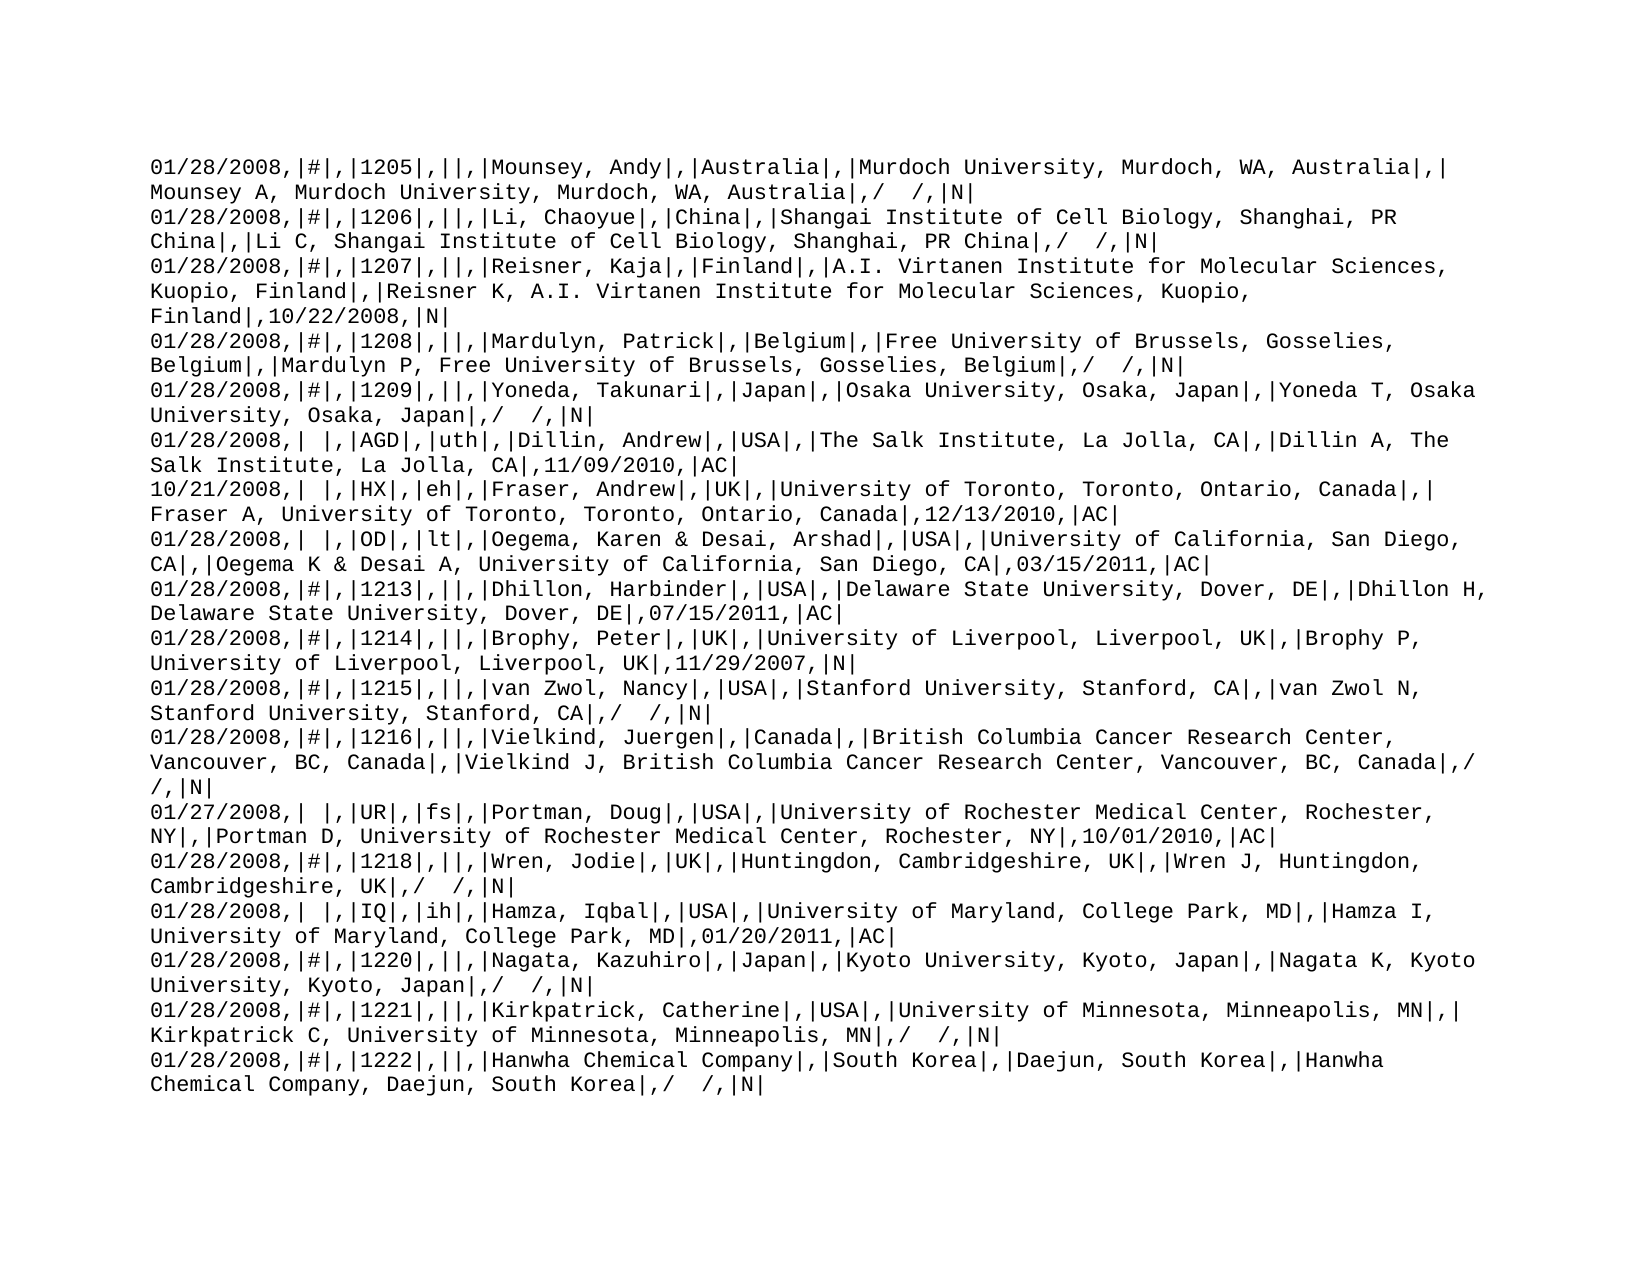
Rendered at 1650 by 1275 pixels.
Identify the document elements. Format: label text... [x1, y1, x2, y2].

text 01/28/2008,| |,|OD|,|lt|,|Oegema, Karen & Desai, Arshad|,|USA|,|University of California, San Diego, CA|,|Oegema K & Desai A, University of California, San Diego, CA|,03/15/2011,|AC| [150, 528, 1500, 578]
text 01/28/2008,|#|,|1208|,||,|Mardulyn, Patrick|,|Belgium|,|Free University of Brussels, Gosselies, Belgium|,|Mardulyn P, Free University of Brussels, Gosselies, Belgium|,/ /,|N| [150, 330, 1500, 379]
text 01/28/2008,|#|,|1220|,||,|Nagata, Kazuhiro|,|Japan|,|Kyoto University, Kyoto, Japan|,|Nagata K, Kyoto University, Kyoto, Japan|,/ /,|N| [150, 950, 1500, 999]
text 01/28/2008,|#|,|1222|,||,|Hanwha Chemical Company|,|South Korea|,|Daejun, South Korea|,|Hanwha Chemical Company, Daejun, South Korea|,/ /,|N| [150, 1049, 1500, 1098]
text 10/21/2008,| |,|HX|,|eh|,|Fraser, Andrew|,|UK|,|University of Toronto, Toronto, Ontario, Canada|,|Fraser A, University of Toronto, Toronto, Ontario, Canada|,12/13/2010,|AC| [150, 479, 1500, 528]
text 01/28/2008,|#|,|1216|,||,|Vielkind, Juergen|,|Canada|,|British Columbia Cancer Research Center, Vancouver, BC, Canada|,|Vielkind J, British Columbia Cancer Research Center, Vancouver, BC, Canada|,/ /,|N| [150, 727, 1500, 801]
text 01/28/2008,|#|,|1214|,||,|Brophy, Peter|,|UK|,|University of Liverpool, Liverpool, UK|,|Brophy P, University of Liverpool, Liverpool, UK|,11/29/2007,|N| [150, 627, 1500, 677]
text 01/28/2008,| |,|IQ|,|ih|,|Hamza, Iqbal|,|USA|,|University of Maryland, College Park, MD|,|Hamza I, University of Maryland, College Park, MD|,01/20/2011,|AC| [150, 900, 1500, 950]
text 01/28/2008,| |,|AGD|,|uth|,|Dillin, Andrew|,|USA|,|The Salk Institute, La Jolla, CA|,|Dillin A, The Salk Institute, La Jolla, CA|,11/09/2010,|AC| [150, 429, 1500, 479]
text 01/28/2008,|#|,|1215|,||,|van Zwol, Nancy|,|USA|,|Stanford University, Stanford, CA|,|van Zwol N, Stanford University, Stanford, CA|,/ /,|N| [150, 677, 1500, 727]
text 01/27/2008,| |,|UR|,|fs|,|Portman, Doug|,|USA|,|University of Rochester Medical Center, Rochester, NY|,|Portman D, University of Rochester Medical Center, Rochester, NY|,10/01/2010,|AC| [150, 801, 1500, 851]
text 01/28/2008,|#|,|1207|,||,|Reisner, Kaja|,|Finland|,|A.I. Virtanen Institute for Molecular Sciences, Kuopio, Finland|,|Reisner K, A.I. Virtanen Institute for Molecular Sciences, Kuopio, Finland|,10/22/2008,|N| [150, 256, 1500, 330]
text 01/28/2008,|#|,|1221|,||,|Kirkpatrick, Catherine|,|USA|,|University of Minnesota, Minneapolis, MN|,|Kirkpatrick C, University of Minnesota, Minneapolis, MN|,/ /,|N| [150, 999, 1500, 1049]
text 01/28/2008,|#|,|1213|,||,|Dhillon, Harbinder|,|USA|,|Delaware State University, Dover, DE|,|Dhillon H, Delaware State University, Dover, DE|,07/15/2011,|AC| [150, 578, 1500, 627]
text 01/28/2008,|#|,|1205|,||,|Mounsey, Andy|,|Australia|,|Murdoch University, Murdoch, WA, Australia|,|Mounsey A, Murdoch University, Murdoch, WA, Australia|,/ /,|N| [150, 156, 1500, 206]
text 01/28/2008,|#|,|1218|,||,|Wren, Jodie|,|UK|,|Huntingdon, Cambridgeshire, UK|,|Wren J, Huntingdon, Cambridgeshire, UK|,/ /,|N| [150, 851, 1500, 900]
text 01/28/2008,|#|,|1209|,||,|Yoneda, Takunari|,|Japan|,|Osaka University, Osaka, Japan|,|Yoneda T, Osaka University, Osaka, Japan|,/ /,|N| [150, 379, 1500, 429]
text 01/28/2008,|#|,|1206|,||,|Li, Chaoyue|,|China|,|Shangai Institute of Cell Biology, Shanghai, PR China|,|Li C, Shangai Institute of Cell Biology, Shanghai, PR China|,/ /,|N| [150, 206, 1500, 256]
